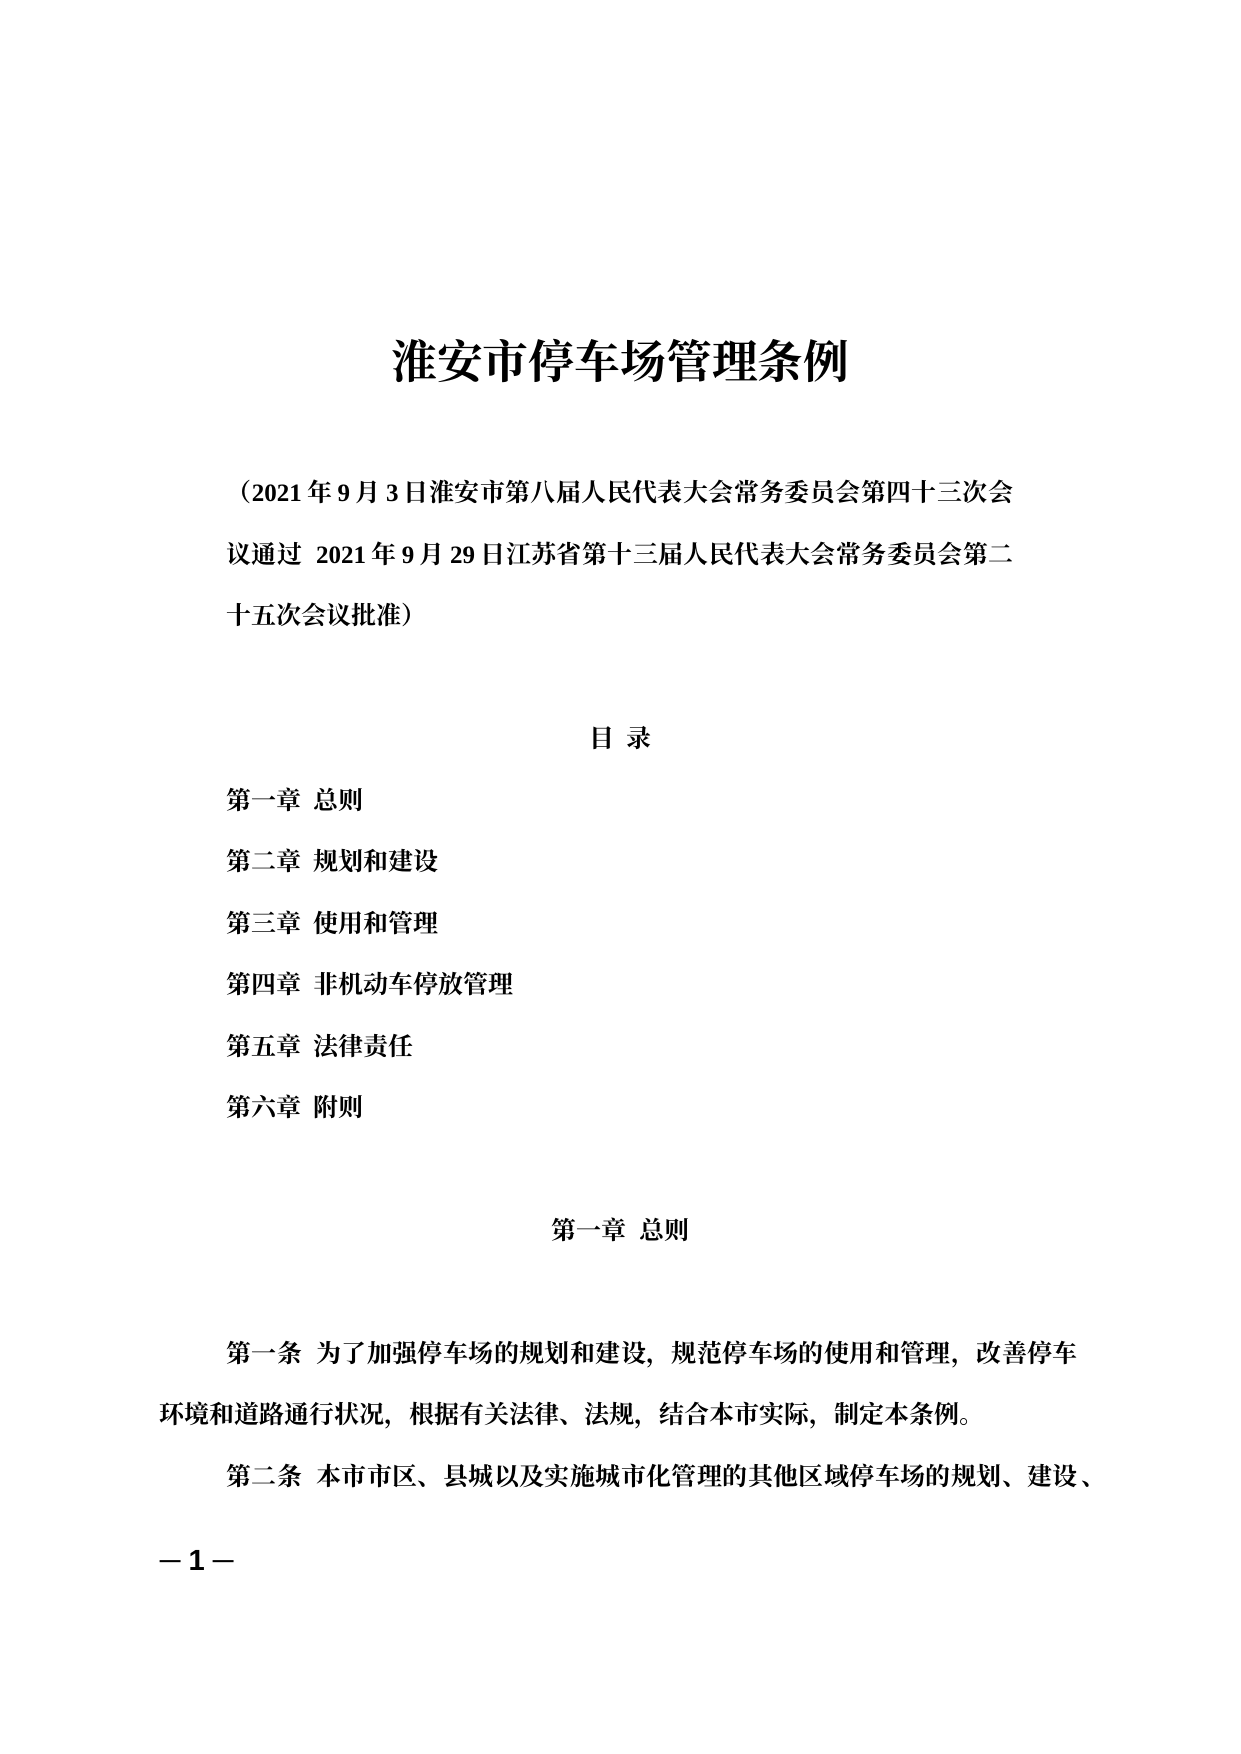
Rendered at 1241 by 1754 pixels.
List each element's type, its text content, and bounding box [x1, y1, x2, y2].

text 第一条 为了加强停车场的规划和建设，规范停车场的使用和管理，改善停车环境和道路通行状况，根据有关法律、法规，结合本市实际，制定本条例。 [159, 1313, 1081, 1436]
text 第六章 附则 [159, 1067, 1081, 1129]
text 第一章 总则 [159, 1190, 1081, 1252]
text 淮安市停车场管理条例 [159, 330, 1081, 391]
text （2021年9月3日淮安市第八届人民代表大会常务委员会第四十三次会议通过 2021年9月29日江苏省第十三届人民代表大会常务委员会第二十五次会议批准） [226, 453, 1014, 637]
text 第三章 使用和管理 [159, 883, 1081, 944]
text 第一章 总则 [159, 760, 1081, 821]
text 第五章 法律责任 [159, 1006, 1081, 1067]
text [159, 1436, 1081, 1497]
text 第四章 非机动车停放管理 [159, 944, 1081, 1006]
text 第二章 规划和建设 [159, 821, 1081, 883]
text 目 录 [159, 698, 1081, 760]
